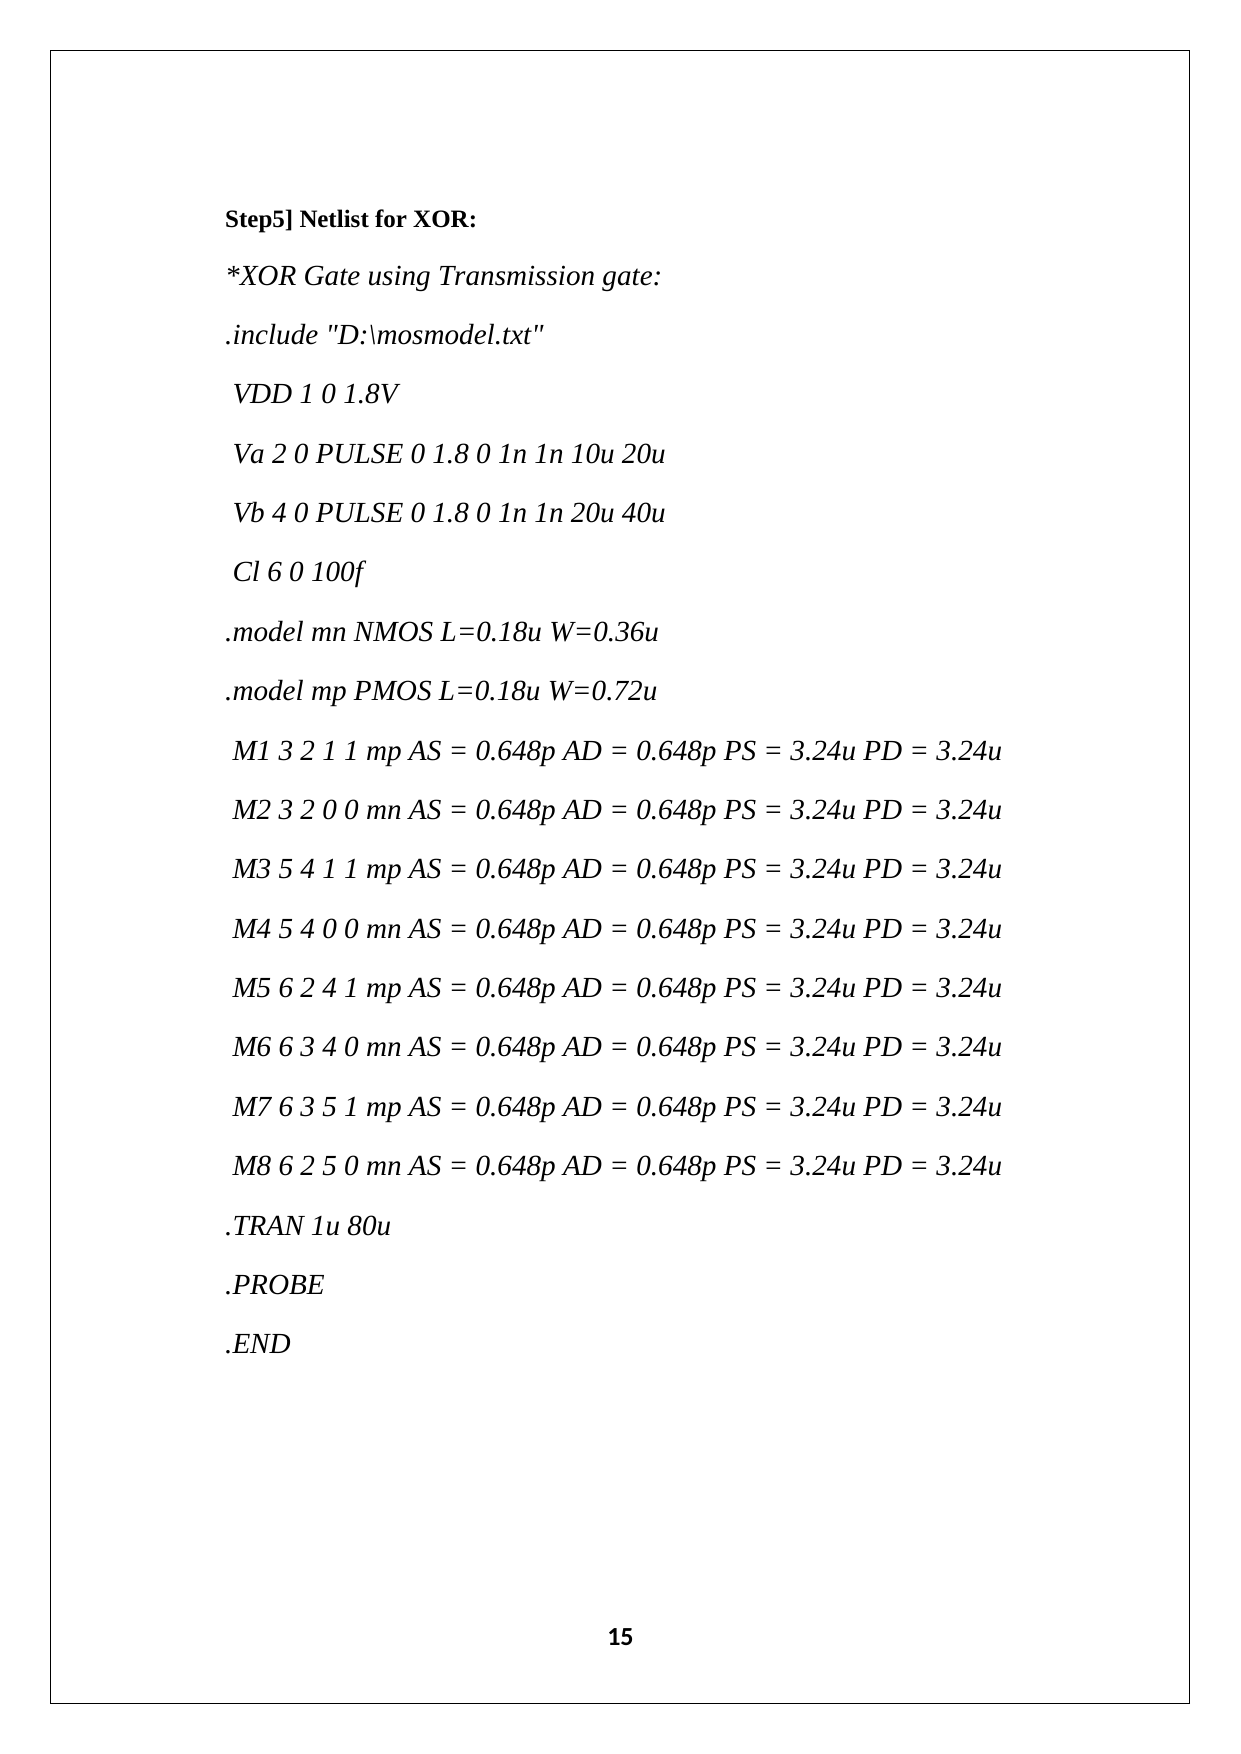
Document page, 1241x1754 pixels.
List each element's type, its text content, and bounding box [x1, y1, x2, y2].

text .model mn NMOS L=0.18u W=0.36u [150, 614, 1090, 647]
text VDD 1 0 1.8V [150, 376, 1090, 410]
text Cl 6 0 100f [150, 554, 1090, 588]
text *XOR Gate using Transmission gate: [150, 258, 1090, 291]
text M2 3 2 0 0 mn AS = 0.648p AD = 0.648p PS = 3.24u PD = 3.24u [150, 792, 1090, 826]
text M4 5 4 0 0 mn AS = 0.648p AD = 0.648p PS = 3.24u PD = 3.24u [150, 911, 1090, 944]
text Vb 4 0 PULSE 0 1.8 0 1n 1n 20u 40u [150, 495, 1090, 529]
text Step5] Netlist for XOR: [150, 204, 1090, 233]
text .model mp PMOS L=0.18u W=0.72u [150, 673, 1090, 707]
text .PROBE [150, 1267, 1090, 1301]
text M1 3 2 1 1 mp AS = 0.648p AD = 0.648p PS = 3.24u PD = 3.24u [150, 733, 1090, 766]
text Va 2 0 PULSE 0 1.8 0 1n 1n 10u 20u [150, 436, 1090, 469]
text .TRAN 1u 80u [150, 1208, 1090, 1241]
text M5 6 2 4 1 mp AS = 0.648p AD = 0.648p PS = 3.24u PD = 3.24u [150, 970, 1090, 1004]
text M6 6 3 4 0 mn AS = 0.648p AD = 0.648p PS = 3.24u PD = 3.24u [150, 1029, 1090, 1063]
text M8 6 2 5 0 mn AS = 0.648p AD = 0.648p PS = 3.24u PD = 3.24u [150, 1148, 1090, 1182]
text .include "D:\mosmodel.txt" [150, 317, 1090, 351]
text .END [150, 1326, 1090, 1360]
text M7 6 3 5 1 mp AS = 0.648p AD = 0.648p PS = 3.24u PD = 3.24u [150, 1089, 1090, 1122]
text M3 5 4 1 1 mp AS = 0.648p AD = 0.648p PS = 3.24u PD = 3.24u [150, 851, 1090, 885]
